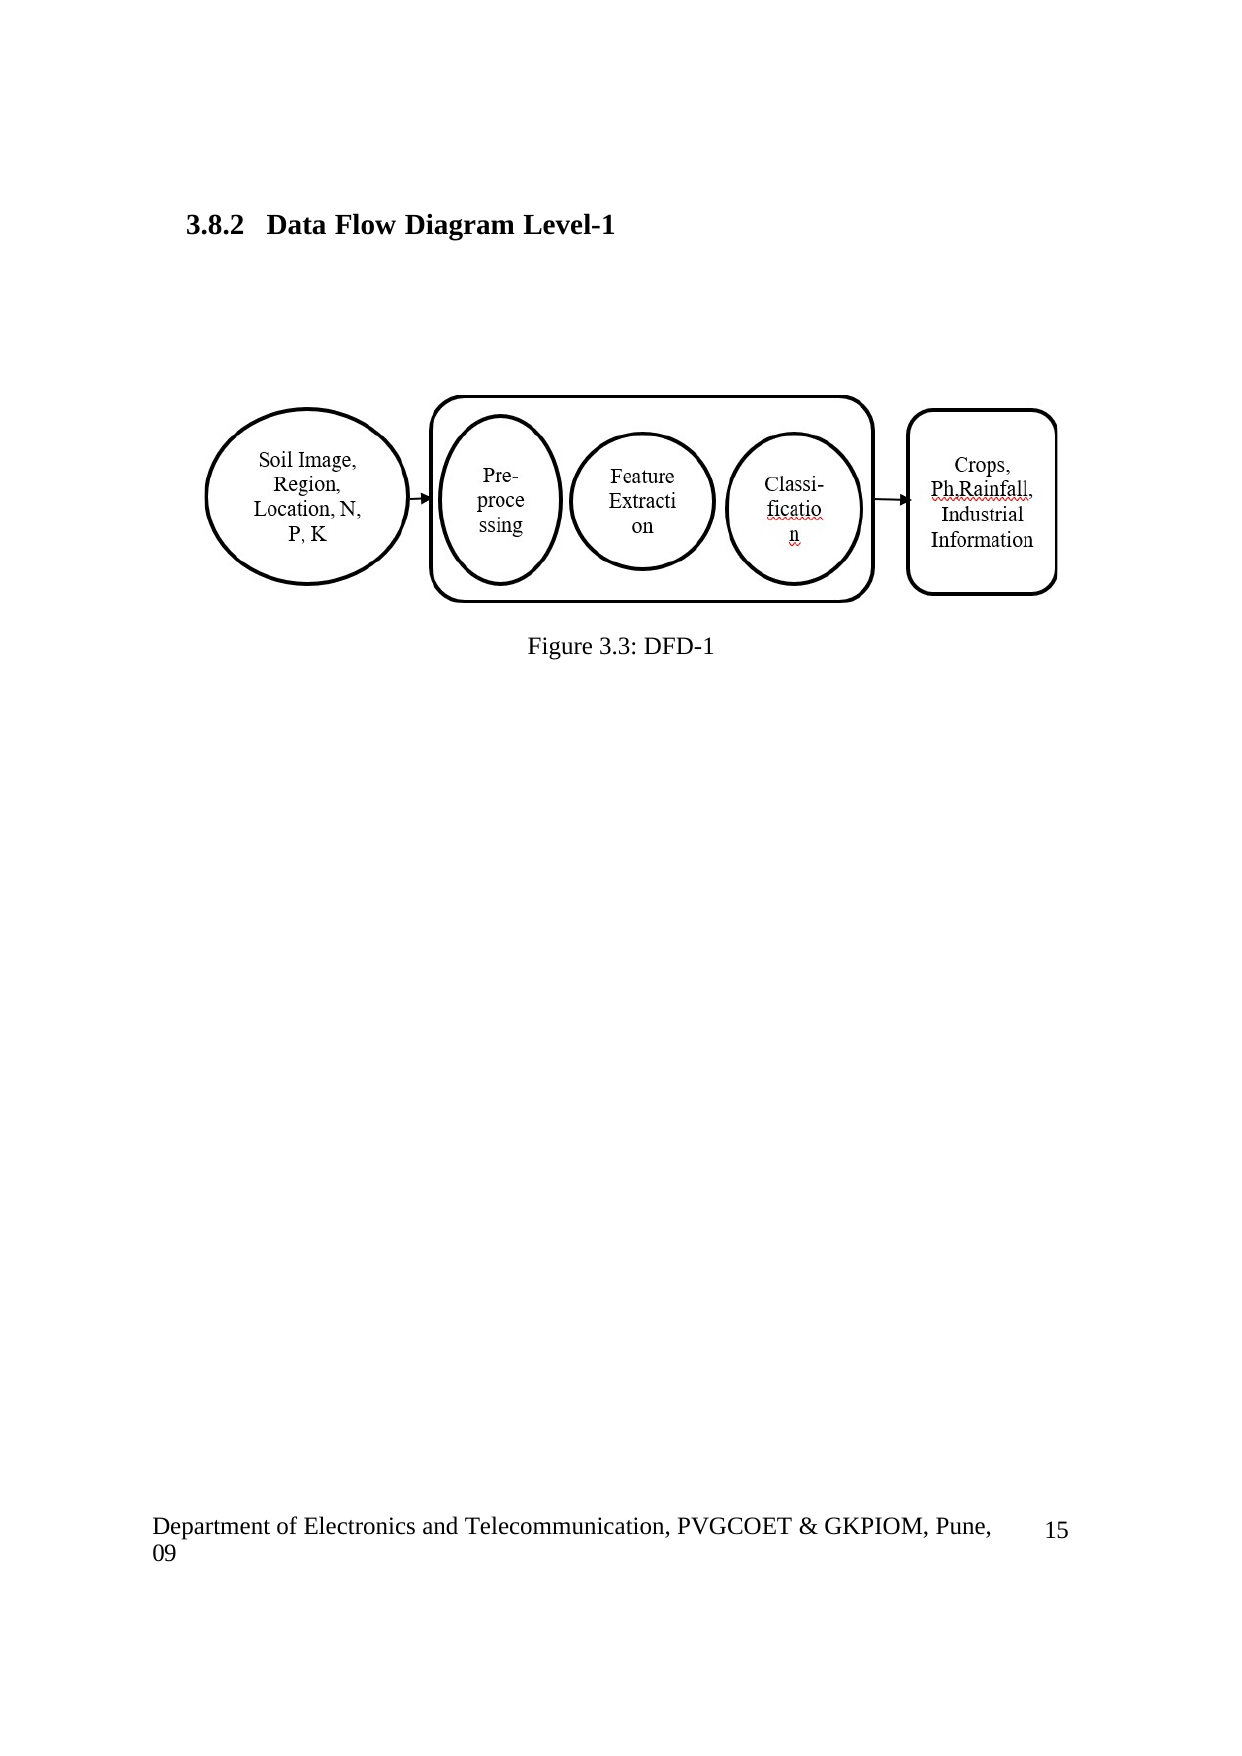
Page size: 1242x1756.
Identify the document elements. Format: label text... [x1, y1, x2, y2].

list Data Flow Diagram Level-1 [186, 207, 1160, 241]
picture [204, 395, 1058, 603]
